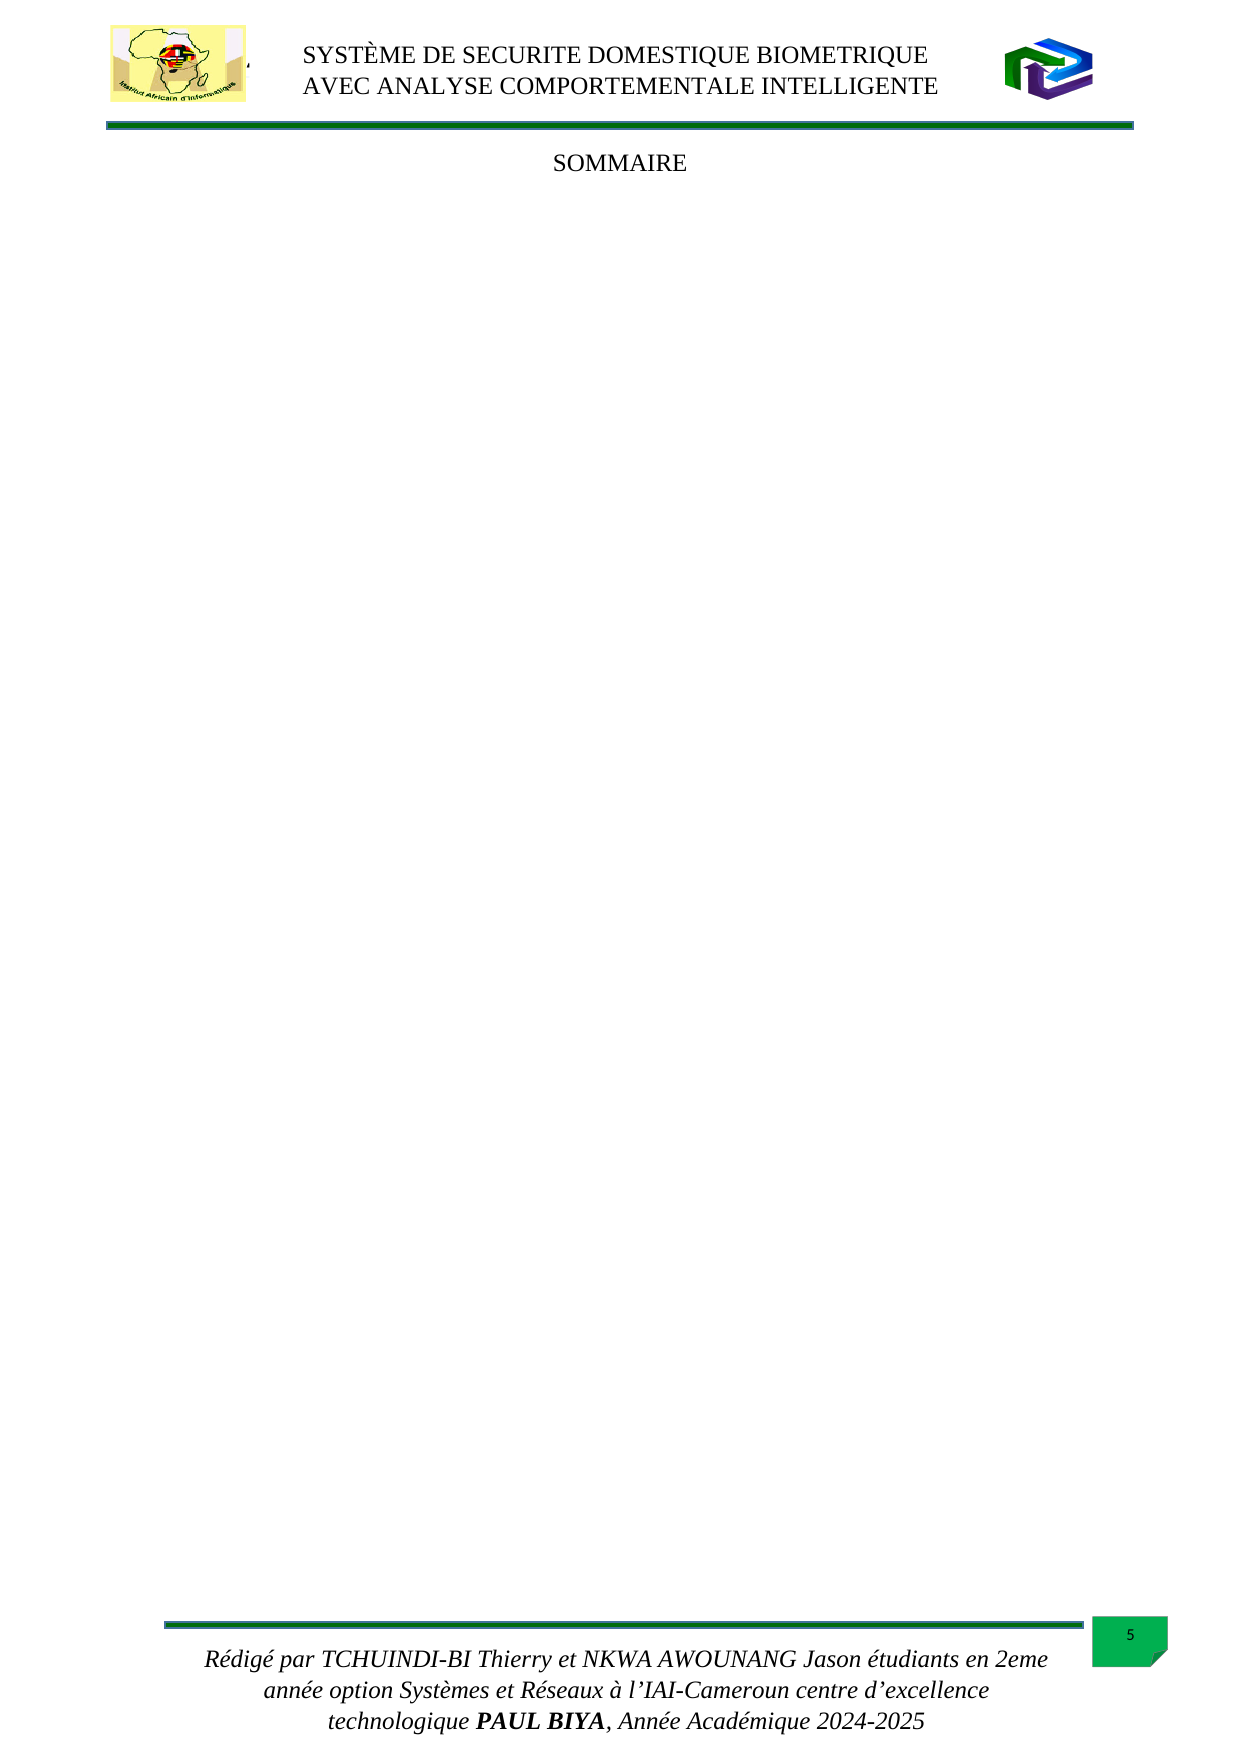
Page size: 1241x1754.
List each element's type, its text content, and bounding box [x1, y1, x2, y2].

picture [110, 21, 250, 105]
text SOMMAIRE [148, 148, 1093, 176]
picture [977, 7, 1120, 113]
